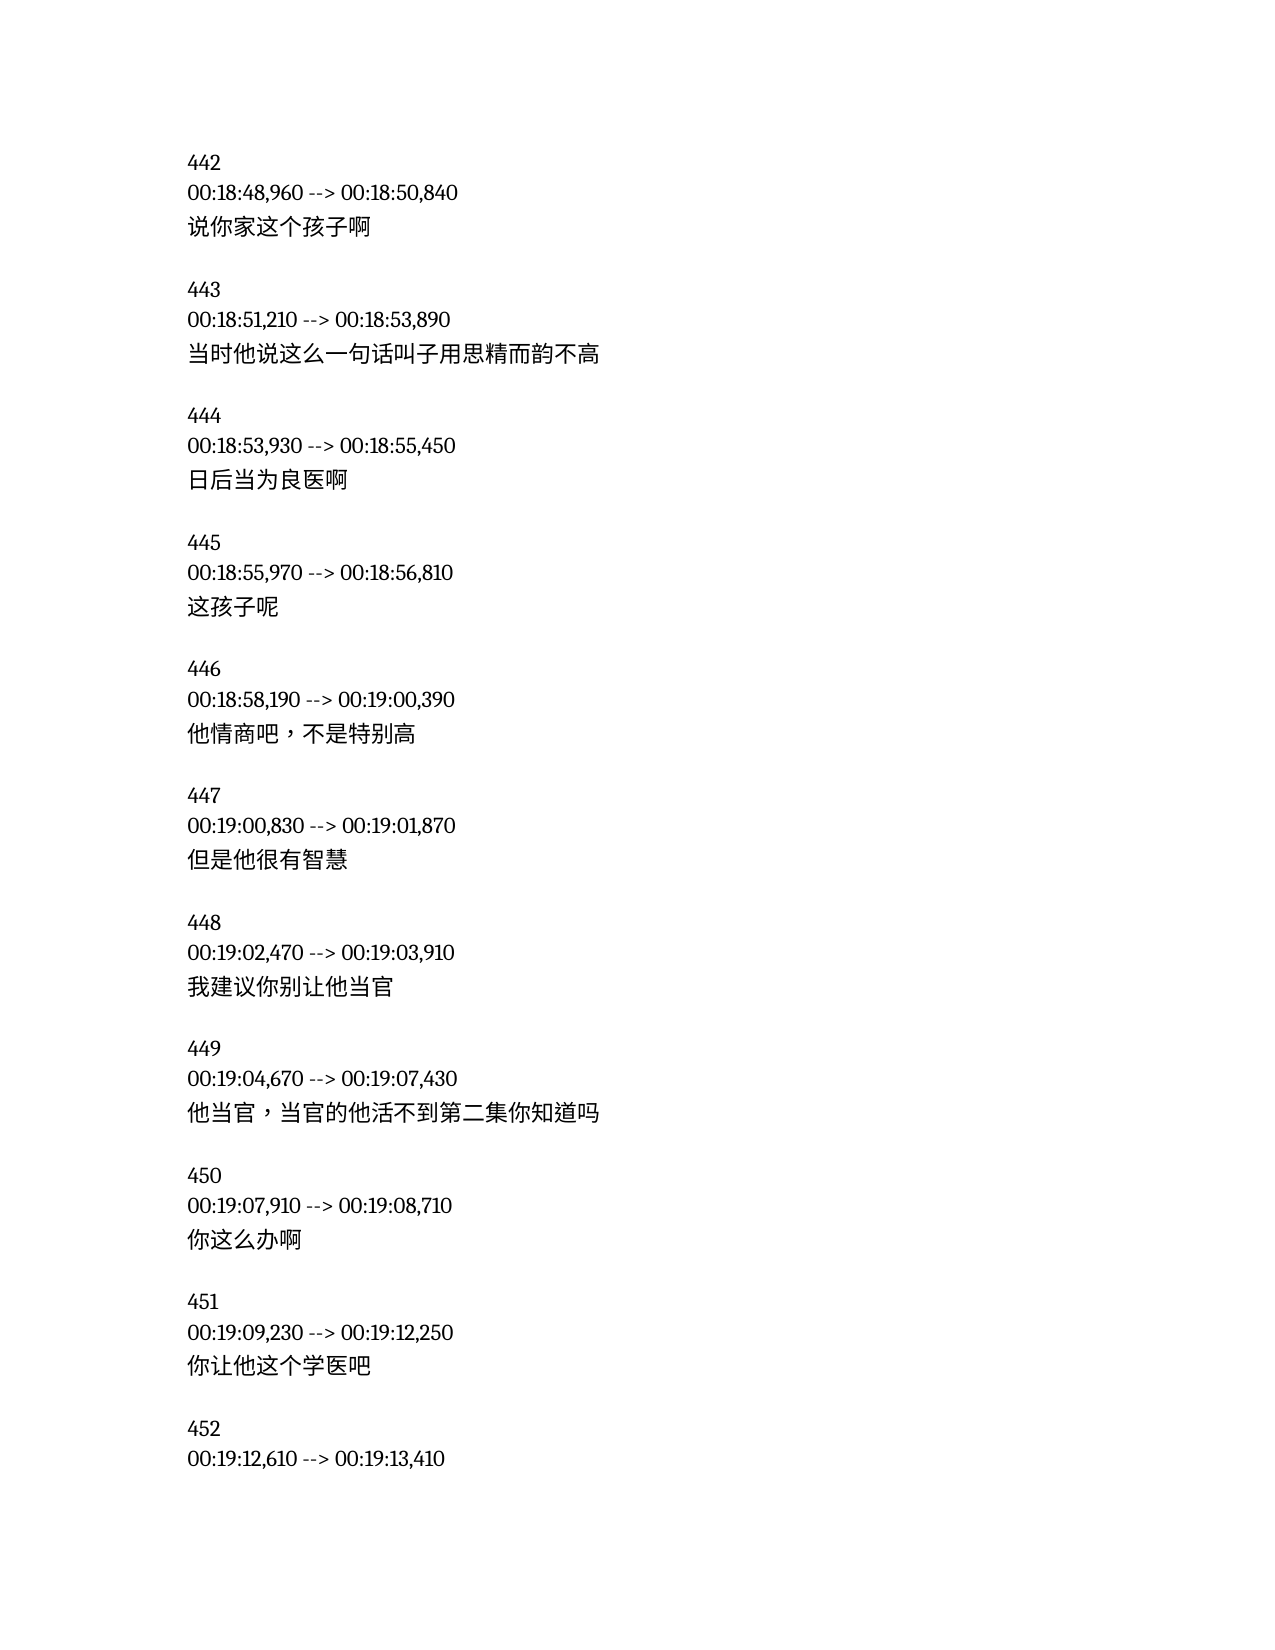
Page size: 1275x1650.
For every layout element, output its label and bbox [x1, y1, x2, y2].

text [187, 150, 1087, 1472]
